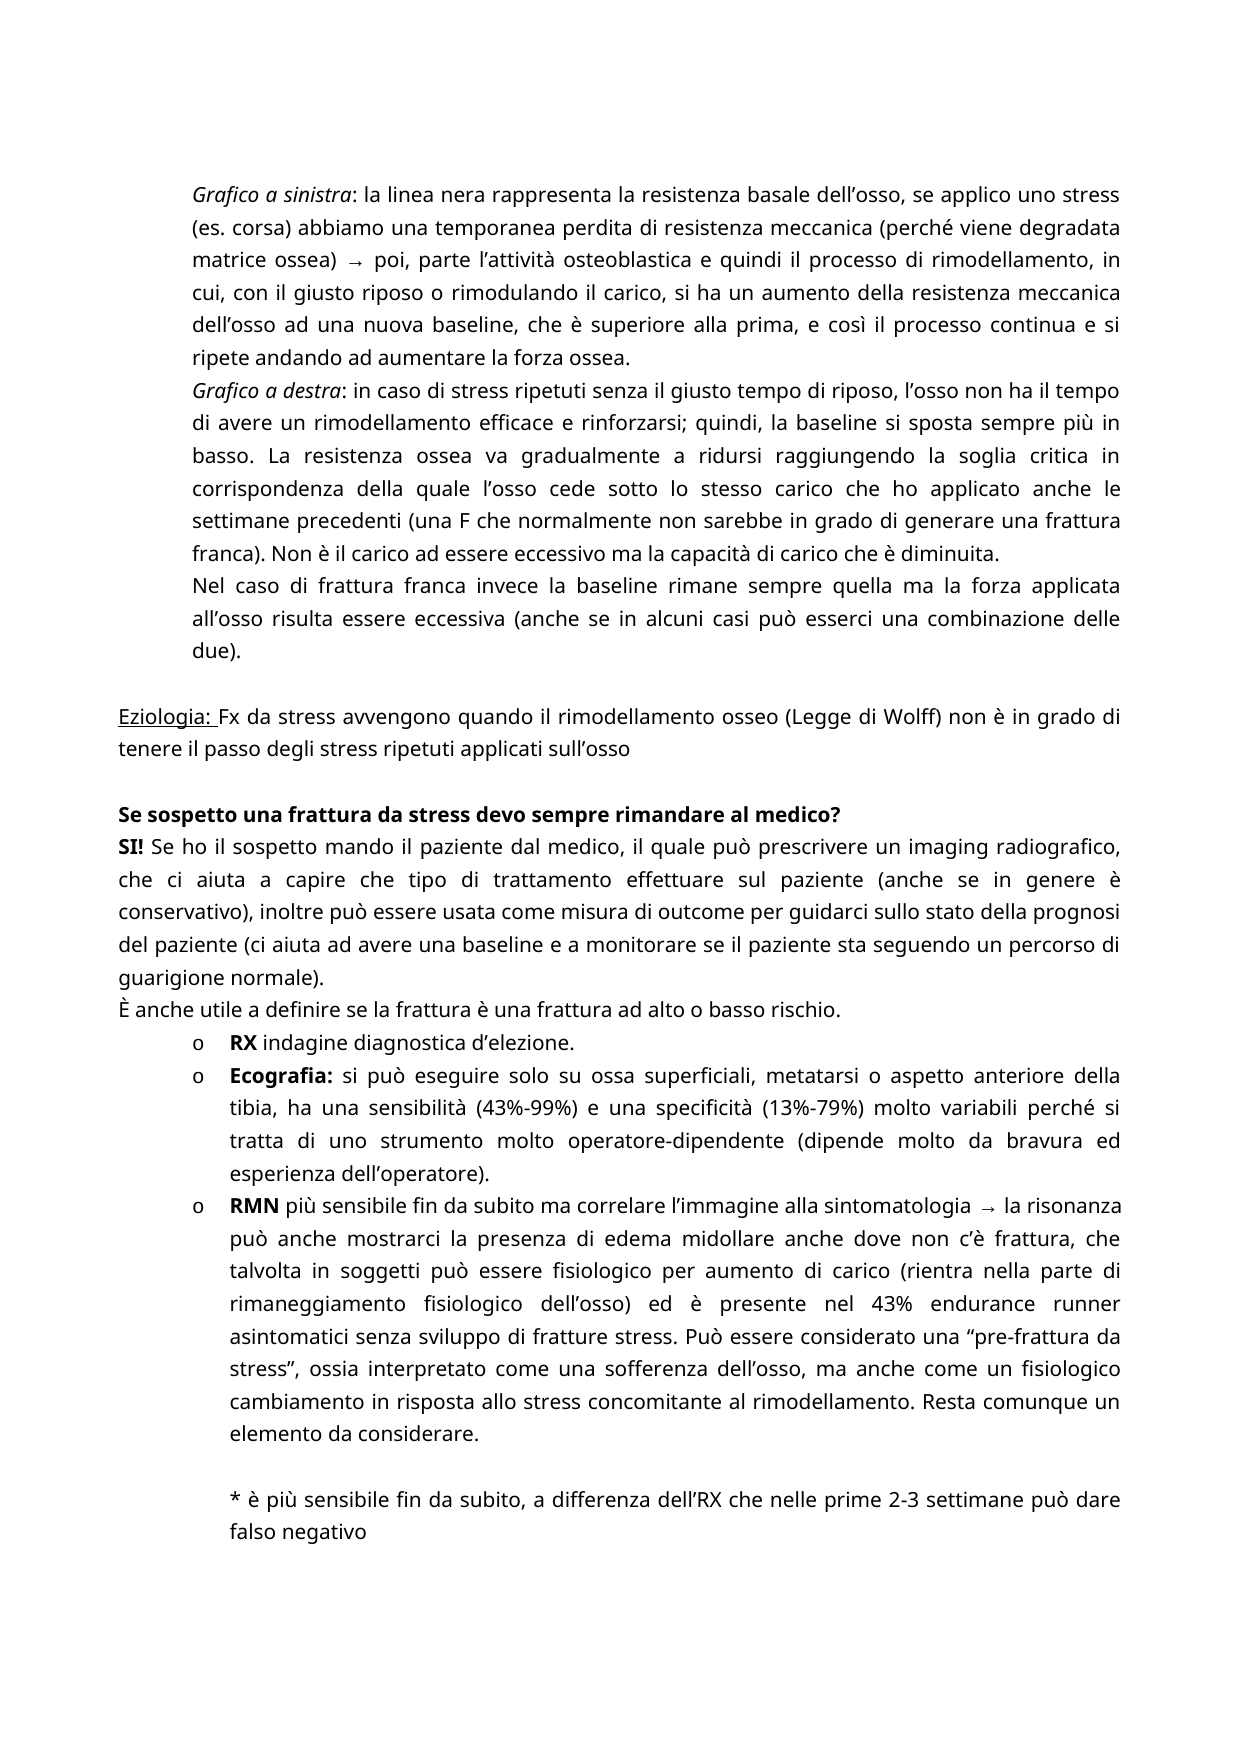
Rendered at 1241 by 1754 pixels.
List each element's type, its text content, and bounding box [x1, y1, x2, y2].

text Se sospetto una frattura da stress devo sempre rimandare al medico? [118, 800, 1122, 828]
text SI! Se ho il sospetto mando il paziente dal medico, il quale può prescrivere un imaging radiografico, che ci aiuta a capire che tipo di trattamento effettuare sul paziente (anche se in genere è conservativo), inoltre può essere usata come misura di outcome per guidarci sullo stato della prognosi del paziente (ci aiuta ad avere una baseline e a monitorare se il paziente sta seguendo un percorso di guarigione normale). [118, 832, 1122, 991]
text Grafico a sinistra: la linea nera rappresenta la resistenza basale dell’osso, se applico uno stress (es. corsa) abbiamo una temporanea perdita di resistenza meccanica (perché viene degradata matrice ossea) → poi, parte l’attività osteoblastica e quindi il processo di rimodellamento, in cui, con il giusto riposo o rimodulando il carico, si ha un aumento della resistenza meccanica dell’osso ad una nuova baseline, che è superiore alla prima, e così il processo continua e si ripete andando ad aumentare la forza ossea. [192, 180, 1122, 372]
list Ecografia: si può eseguire solo su ossa superficiali, metatarsi o aspetto anteriore della tibia, ha una sensibilità (43%-99%) e una specificità (13%-79%) molto variabili perché si tratta di uno strumento molto operatore-dipendente (dipende molto da bravura ed esperienza dell’operatore). [192, 1061, 1122, 1187]
list RMN più sensibile fin da subito ma correlare l’immagine alla sintomatologia → la risonanza può anche mostrarci la presenza di edema midollare anche dove non c’è frattura, che talvolta in soggetti può essere fisiologico per aumento di carico (rientra nella parte di rimaneggiamento fisiologico dell’osso) ed è presente nel 43% endurance runner asintomatici senza sviluppo di fratture stress. Può essere considerato una “pre-frattura da stress”, ossia interpretato come una sofferenza dell’osso, ma anche come un fisiologico cambiamento in risposta allo stress concomitante al rimodellamento. Resta comunque un elemento da considerare. [192, 1191, 1122, 1448]
text Grafico a destra: in caso di stress ripetuti senza il giusto tempo di riposo, l’osso non ha il tempo di avere un rimodellamento efficace e rinforzarsi; quindi, la baseline si sposta sempre più in basso. La resistenza ossea va gradualmente a ridursi raggiungendo la soglia critica in corrispondenza della quale l’osso cede sotto lo stesso carico che ho applicato anche le settimane precedenti (una F che normalmente non sarebbe in grado di generare una frattura franca). Non è il carico ad essere eccessivo ma la capacità di carico che è diminuita. [192, 376, 1122, 567]
text Eziologia: Fx da stress avvengono quando il rimodellamento osseo (Legge di Wolff) non è in grado di tenere il passo degli stress ripetuti applicati sull’osso [118, 702, 1122, 763]
text Nel caso di frattura franca invece la baseline rimane sempre quella ma la forza applicata all’osso risulta essere eccessiva (anche se in alcuni casi può esserci una combinazione delle due). [192, 571, 1122, 665]
list RX indagine diagnostica d’elezione. [192, 1028, 1122, 1056]
text È anche utile a definire se la frattura è una frattura ad alto o basso rischio. [118, 995, 1122, 1024]
text * è più sensibile fin da subito, a differenza dell’RX che nelle prime 2-3 settimane può dare falso negativo [229, 1485, 1122, 1546]
